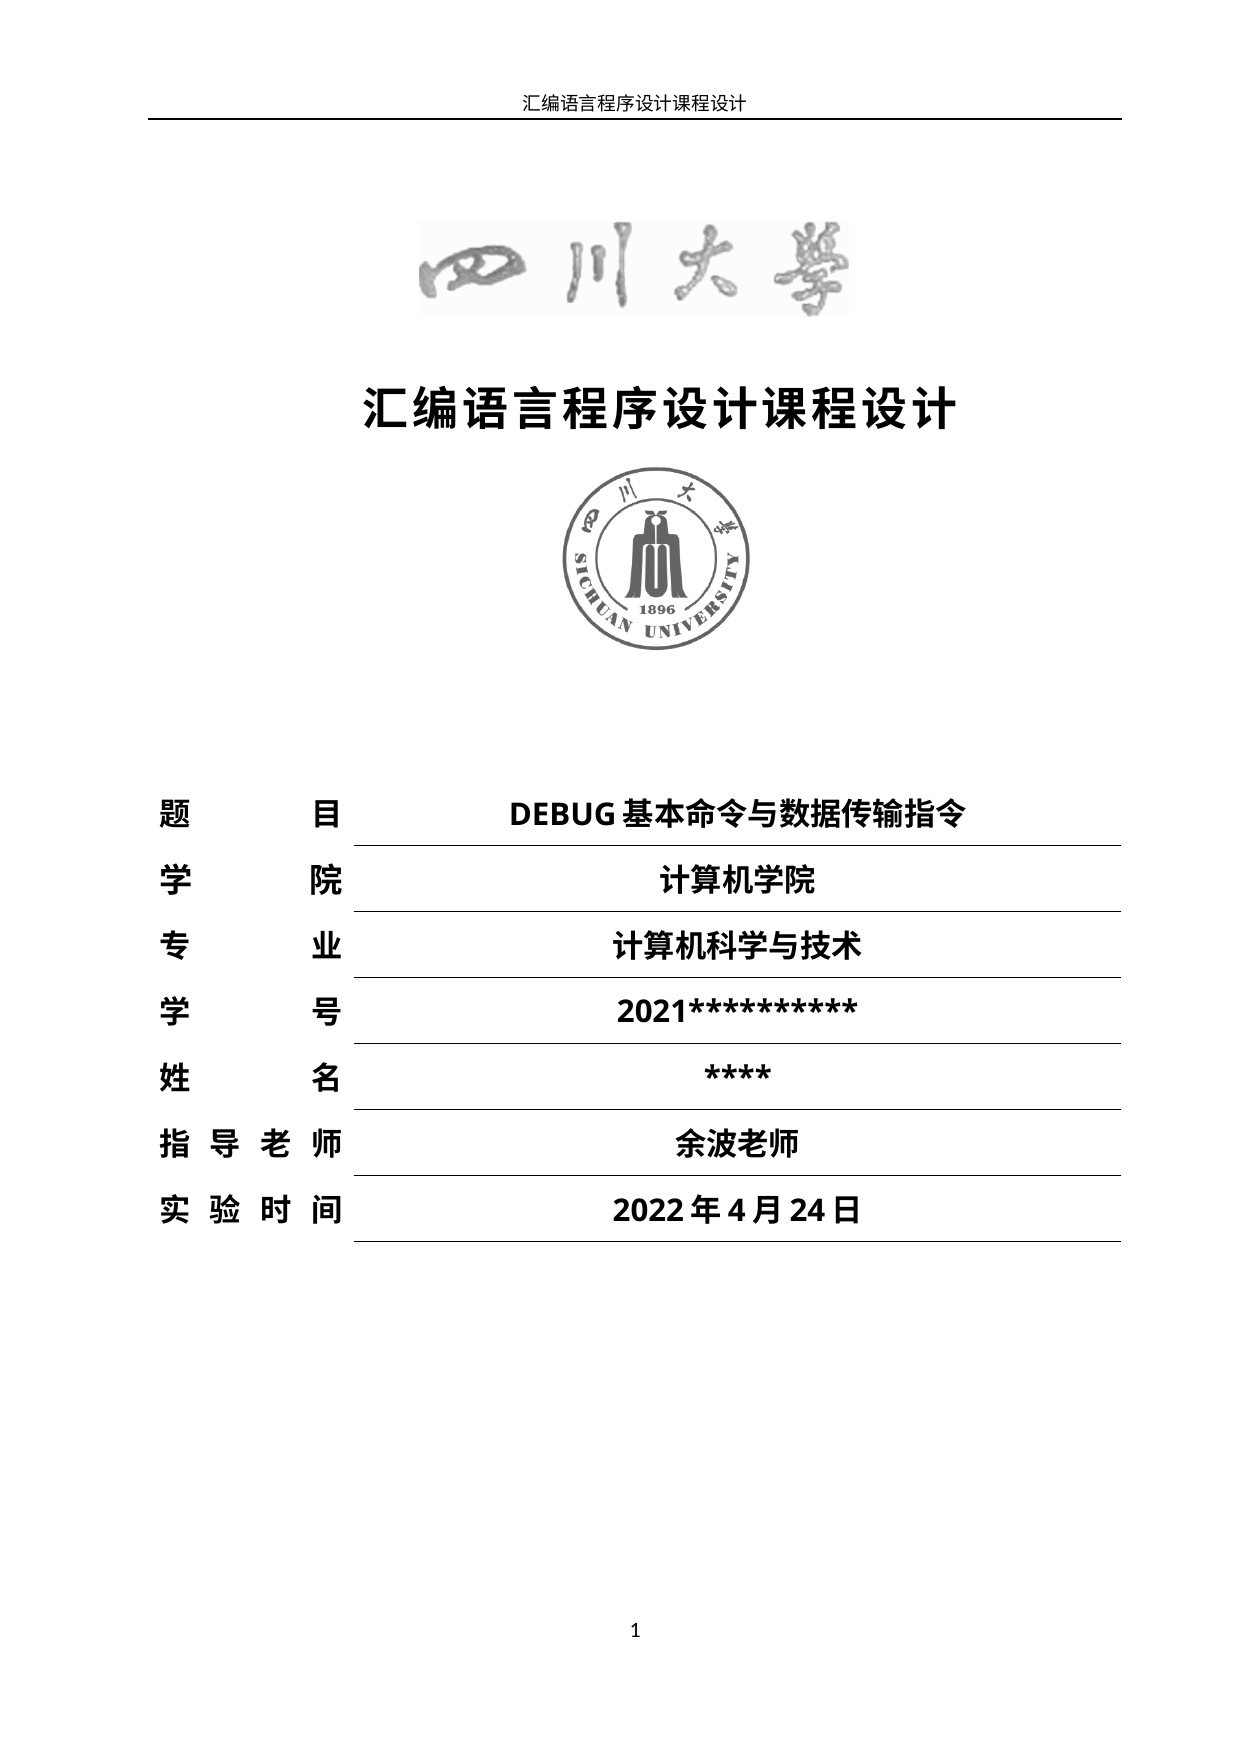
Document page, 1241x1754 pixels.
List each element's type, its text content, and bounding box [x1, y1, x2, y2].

table_header 题目 [148, 780, 354, 844]
table_cell 专业 [148, 911, 354, 977]
table_cell 余波老师 [354, 1110, 1121, 1175]
table_cell 学院 [148, 845, 354, 911]
table_cell 姓名 [148, 1043, 354, 1109]
table_cell 学号 [148, 977, 354, 1043]
table_cell 2021********** [354, 978, 1121, 1043]
table_cell 计算机学院 [354, 846, 1121, 911]
table_cell 2022年4月24日 [354, 1176, 1121, 1241]
table_cell **** [354, 1044, 1121, 1109]
table_header DEBUG基本命令与数据传输指令 [354, 780, 1121, 844]
text 汇编语言程序设计课程设计 [148, 357, 1122, 454]
table_cell 实验时间 [148, 1175, 354, 1241]
table_cell 指导老师 [148, 1109, 354, 1175]
table_cell 计算机科学与技术 [354, 912, 1121, 977]
